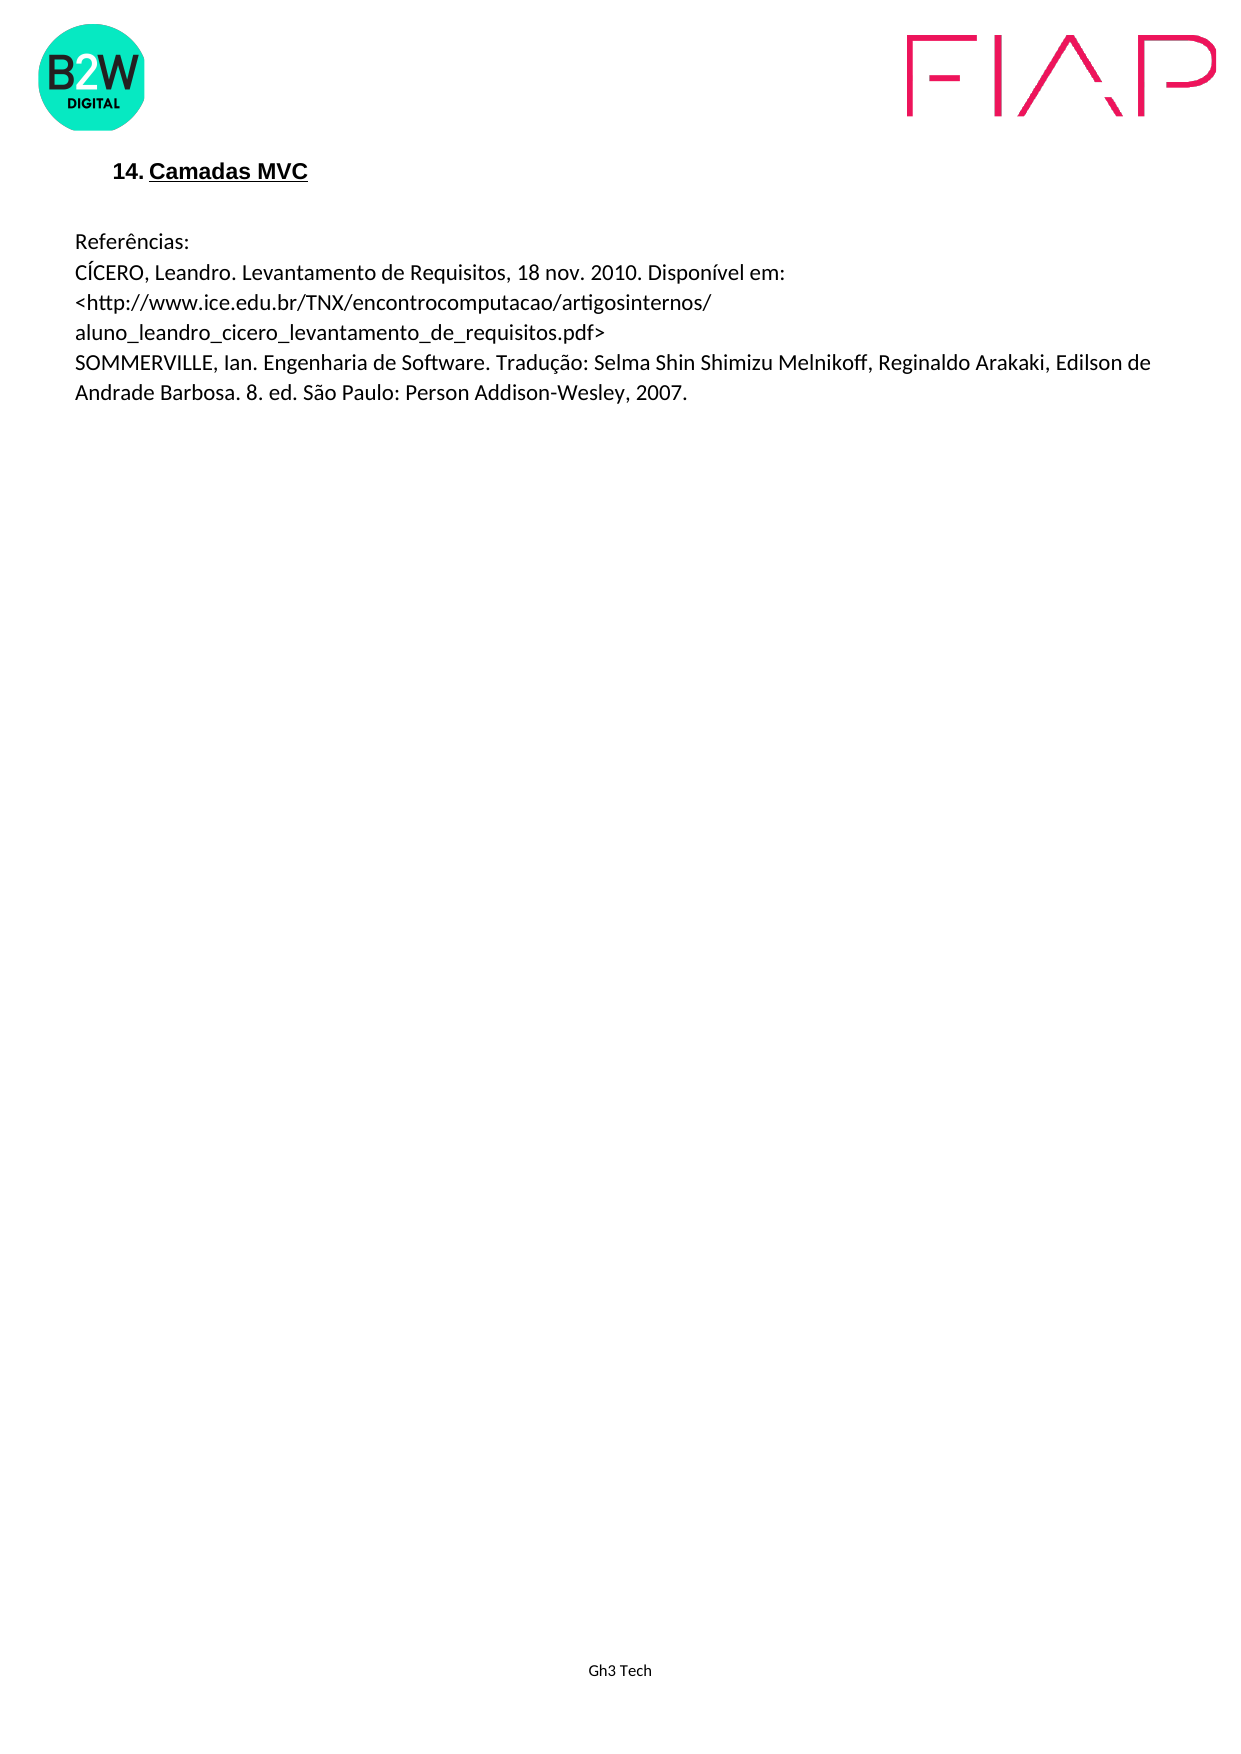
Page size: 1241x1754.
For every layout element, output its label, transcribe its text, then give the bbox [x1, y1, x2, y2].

picture [38, 24, 145, 131]
text CÍCERO, Leandro. Levantamento de Requisitos, 18 nov. 2010. Disponível em: [75, 258, 1165, 286]
list Camadas MVC [112, 158, 1165, 184]
text SOMMERVILLE, Ian. Engenharia de Software. Tradução: Selma Shin Shimizu Melnikoff, Reginaldo Arakaki, Edilson de Andrade Barbosa. 8. ed. São Paulo: Person Addison-Wesley, 2007. [75, 348, 1165, 407]
picture [907, 35, 1217, 117]
text Referências: [75, 227, 1165, 256]
text <http://www.ice.edu.br/TNX/encontrocomputacao/artigosinternos/aluno_leandro_cicero_levantamento_de_requisitos.pdf> [75, 288, 1165, 346]
